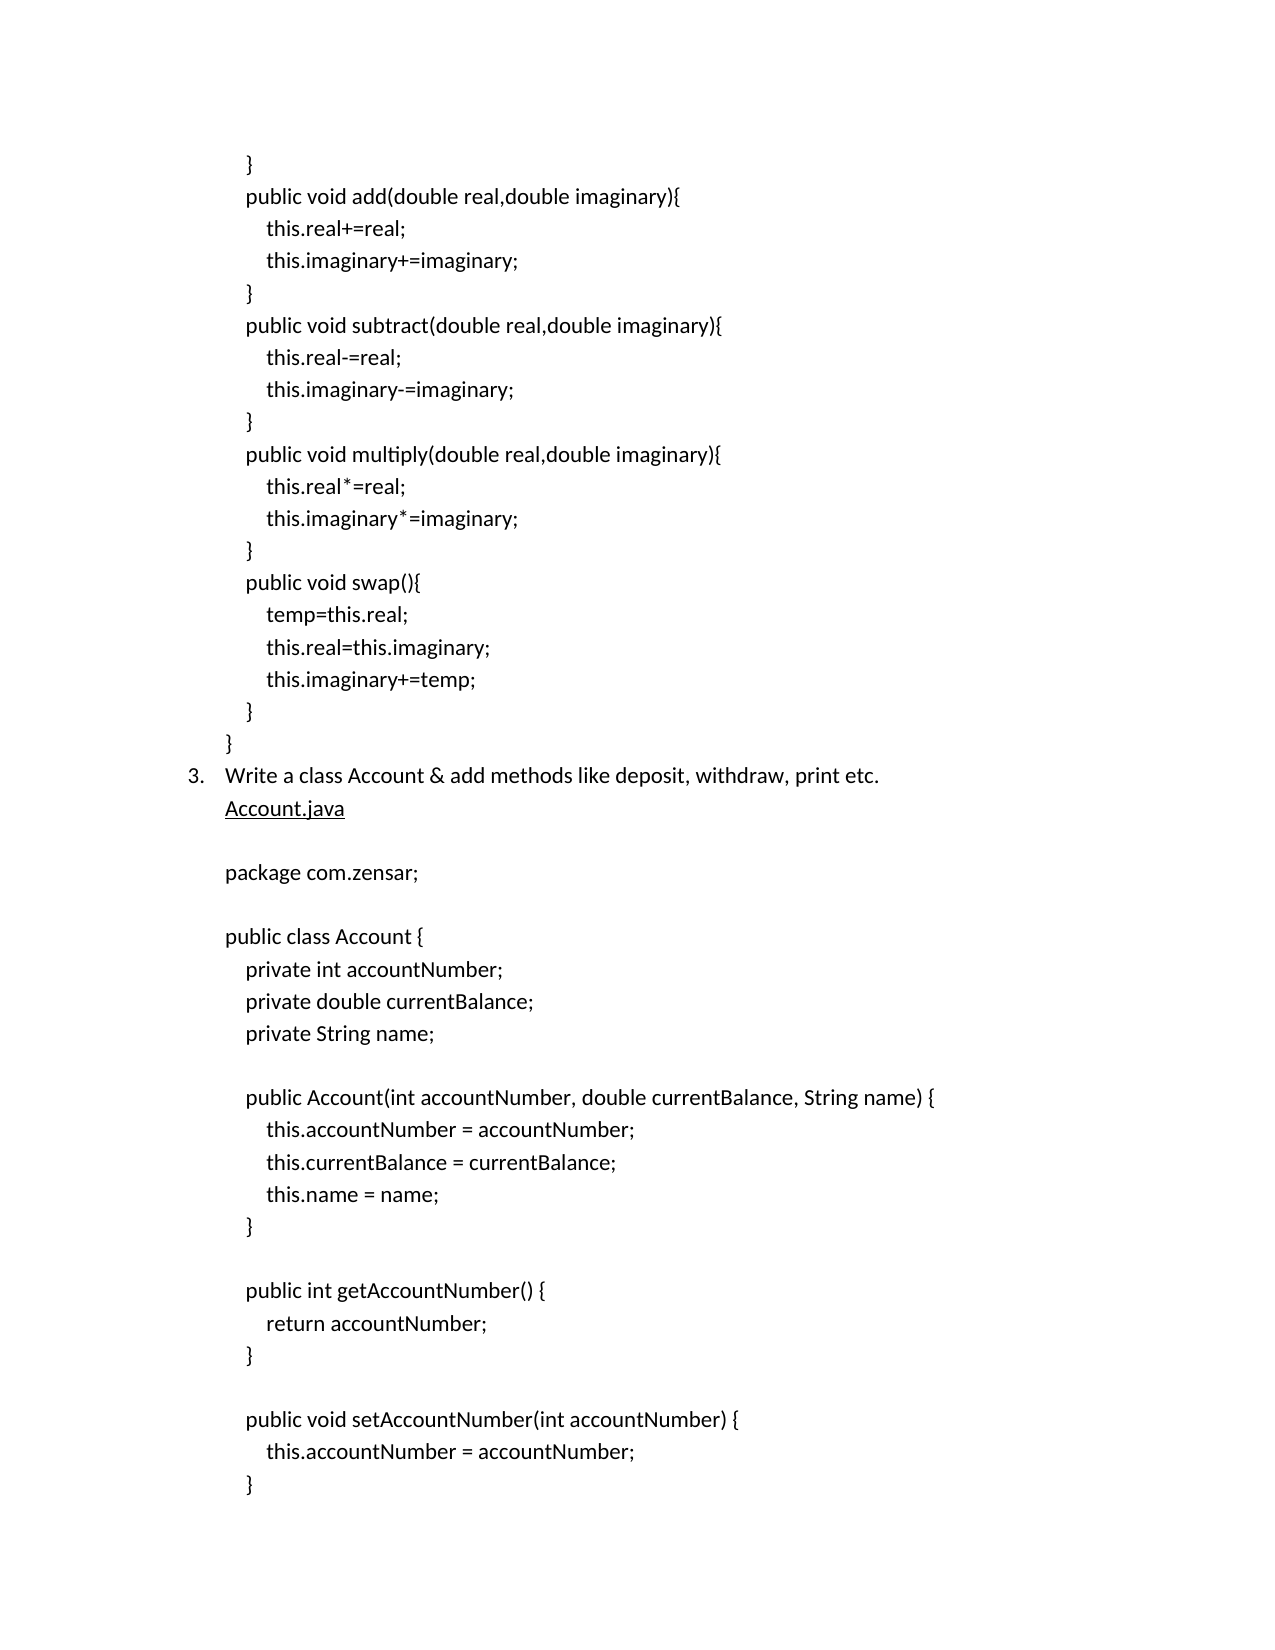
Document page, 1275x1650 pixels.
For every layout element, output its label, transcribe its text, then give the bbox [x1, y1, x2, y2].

list public class Account { [225, 922, 1125, 951]
list package com.zensar; [225, 858, 1125, 886]
list } [225, 697, 1125, 725]
list public void add(double real,double imaginary){ [225, 182, 1125, 210]
list } [225, 150, 1125, 178]
list Account.java [225, 794, 1125, 822]
list this.imaginary-=imaginary; [225, 375, 1125, 403]
list } [225, 1341, 1125, 1369]
list public void setAccountNumber(int accountNumber) { [225, 1405, 1125, 1433]
list Write a class Account & add methods like deposit, withdraw, print etc. [187, 762, 1125, 789]
list this.real-=real; [225, 343, 1125, 371]
list } [225, 407, 1125, 436]
list } [225, 729, 1125, 757]
list private int accountNumber; [225, 955, 1125, 983]
list public void swap(){ [225, 568, 1125, 596]
list temp=this.real; [225, 601, 1125, 629]
list } [225, 279, 1125, 307]
list public void subtract(double real,double imaginary){ [225, 311, 1125, 339]
list this.imaginary*=imaginary; [225, 504, 1125, 532]
list public void multiply(double real,double imaginary){ [225, 440, 1125, 468]
list this.name = name; [225, 1180, 1125, 1208]
list } [225, 1470, 1125, 1498]
list this.imaginary+=imaginary; [225, 247, 1125, 274]
list this.real*=real; [225, 472, 1125, 500]
list public Account(int accountNumber, double currentBalance, String name) { [225, 1083, 1125, 1111]
list private double currentBalance; [225, 987, 1125, 1015]
list this.accountNumber = accountNumber; [225, 1437, 1125, 1466]
list } [225, 1212, 1125, 1240]
list this.real+=real; [225, 214, 1125, 242]
list } [225, 536, 1125, 564]
list private String name; [225, 1019, 1125, 1047]
list this.accountNumber = accountNumber; [225, 1116, 1125, 1144]
list public int getAccountNumber() { [225, 1277, 1125, 1304]
list this.real=this.imaginary; [225, 633, 1125, 661]
list this.currentBalance = currentBalance; [225, 1148, 1125, 1176]
list this.imaginary+=temp; [225, 665, 1125, 693]
list return accountNumber; [225, 1309, 1125, 1337]
